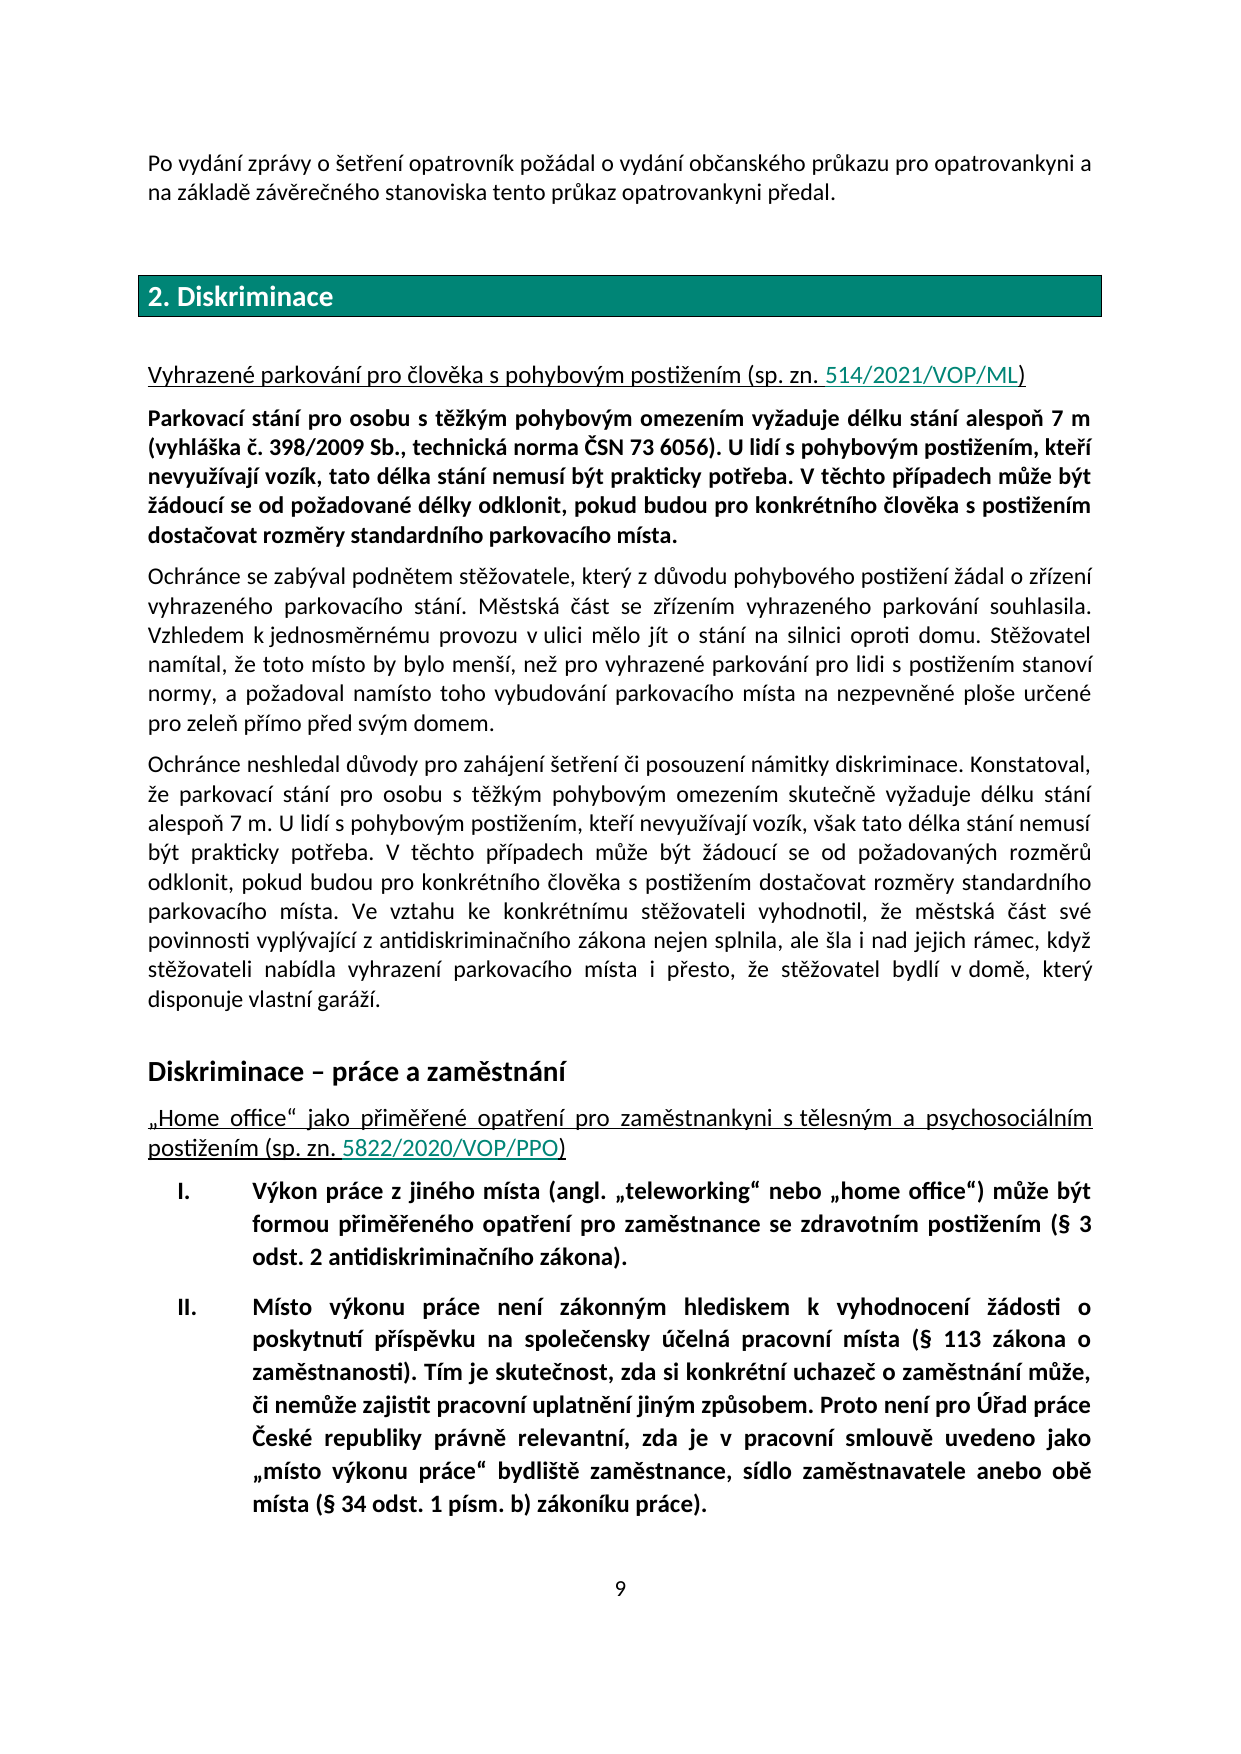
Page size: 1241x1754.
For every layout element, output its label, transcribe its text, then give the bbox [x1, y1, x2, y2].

text Místo výkonu práce není zákonným hlediskem k vyhodnocení žádosti o poskytnutí příspěvku na společensky účelná pracovní místa (§ 113 zákona o zaměstnanosti). Tím je skutečnost, zda si konkrétní uchazeč o zaměstnání může, či nemůže zajistit pracovní uplatnění jiným způsobem. Proto není pro Úřad práce České republiky právně relevantní, zda je v pracovní smlouvě uvedeno jako „místo výkonu práce“ bydliště zaměstnance, sídlo zaměstnavatele anebo obě místa (§ 34 odst. 1 písm. b) zákoníku práce). [177, 1291, 1093, 1519]
subtitle „Home office“ jako přiměřené opatření pro zaměstnankyni s tělesným a psychosociálním postižením (sp. zn. 5822/2020/VOP/PPO) [148, 1102, 1093, 1128]
text Po vydání zprávy o šetření opatrovník požádal o vydání občanského průkazu pro opatrovankyni a na základě závěrečného stanoviska tento průkaz opatrovankyni předal. [148, 148, 1093, 206]
text Diskriminace – práce a zaměstnání [148, 1053, 1093, 1089]
list Výkon práce z jiného místa (angl. „teleworking“ nebo „home office“) může být formou přiměřeného opatření pro zaměstnance se zdravotním postižením (§ 3 odst. 2 antidiskriminačního zákona). [177, 1175, 1093, 1272]
text Ochránce neshledal důvody pro zahájení šetření či posouzení námitky diskriminace. Konstatoval, že parkovací stání pro osobu s těžkým pohybovým omezením skutečně vyžaduje délku stání alespoň 7 m. U lidí s pohybovým postižením, kteří nevyužívají vozík, však tato délka stání nemusí být prakticky potřeba. V těchto případech může být žádoucí se od požadovaných rozměrů odklonit, pokud budou pro konkrétního člověka s postižením dostačovat rozměry standardního parkovacího místa. Ve vztahu ke konkrétnímu stěžovateli vyhodnotil, že městská část své povinnosti vyplývající z antidiskriminačního zákona nejen splnila, ale šla i nad jejich rámec, když stěžovateli nabídla vyhrazení parkovacího místa i přesto, že stěžovatel bydlí v domě, který disponuje vlastní garáží. [148, 749, 1093, 1013]
text Parkovací stání pro osobu s těžkým pohybovým omezením vyžaduje délku stání alespoň 7 m (vyhláška č. 398/2009 Sb., technická norma ČSN 73 6056). U lidí s pohybovým postižením, kteří nevyužívají vozík, tato délka stání nemusí být prakticky potřeba. V těchto případech může být žádoucí se od požadované délky odklonit, pokud budou pro konkrétního člověka s postižením dostačovat rozměry standardního parkovacího místa. [148, 403, 1093, 549]
text 2. Diskriminace [139, 276, 1101, 316]
subtitle „Home office“ jako přiměřené opatření pro zaměstnankyni s tělesným a psychosociálním postižením (sp. zn. 5822/2020/VOP/PPO) [148, 1129, 1093, 1163]
text Ochránce se zabýval podnětem stěžovatele, který z důvodu pohybového postižení žádal o zřízení vyhrazeného parkovacího stání. Městská část se zřízením vyhrazeného parkování souhlasila. Vzhledem k jednosměrnému provozu v ulici mělo jít o stání na silnici oproti domu. Stěžovatel namítal, že toto místo by bylo menší, než pro vyhrazené parkování pro lidi s postižením stanoví normy, a požadoval namísto toho vybudování parkovacího místa na nezpevněné ploše určené pro zeleň přímo před svým domem. [148, 561, 1093, 737]
subtitle Vyhrazené parkování pro člověka s pohybovým postižením (sp. zn. 514/2021/VOP/ML) [148, 359, 1093, 390]
